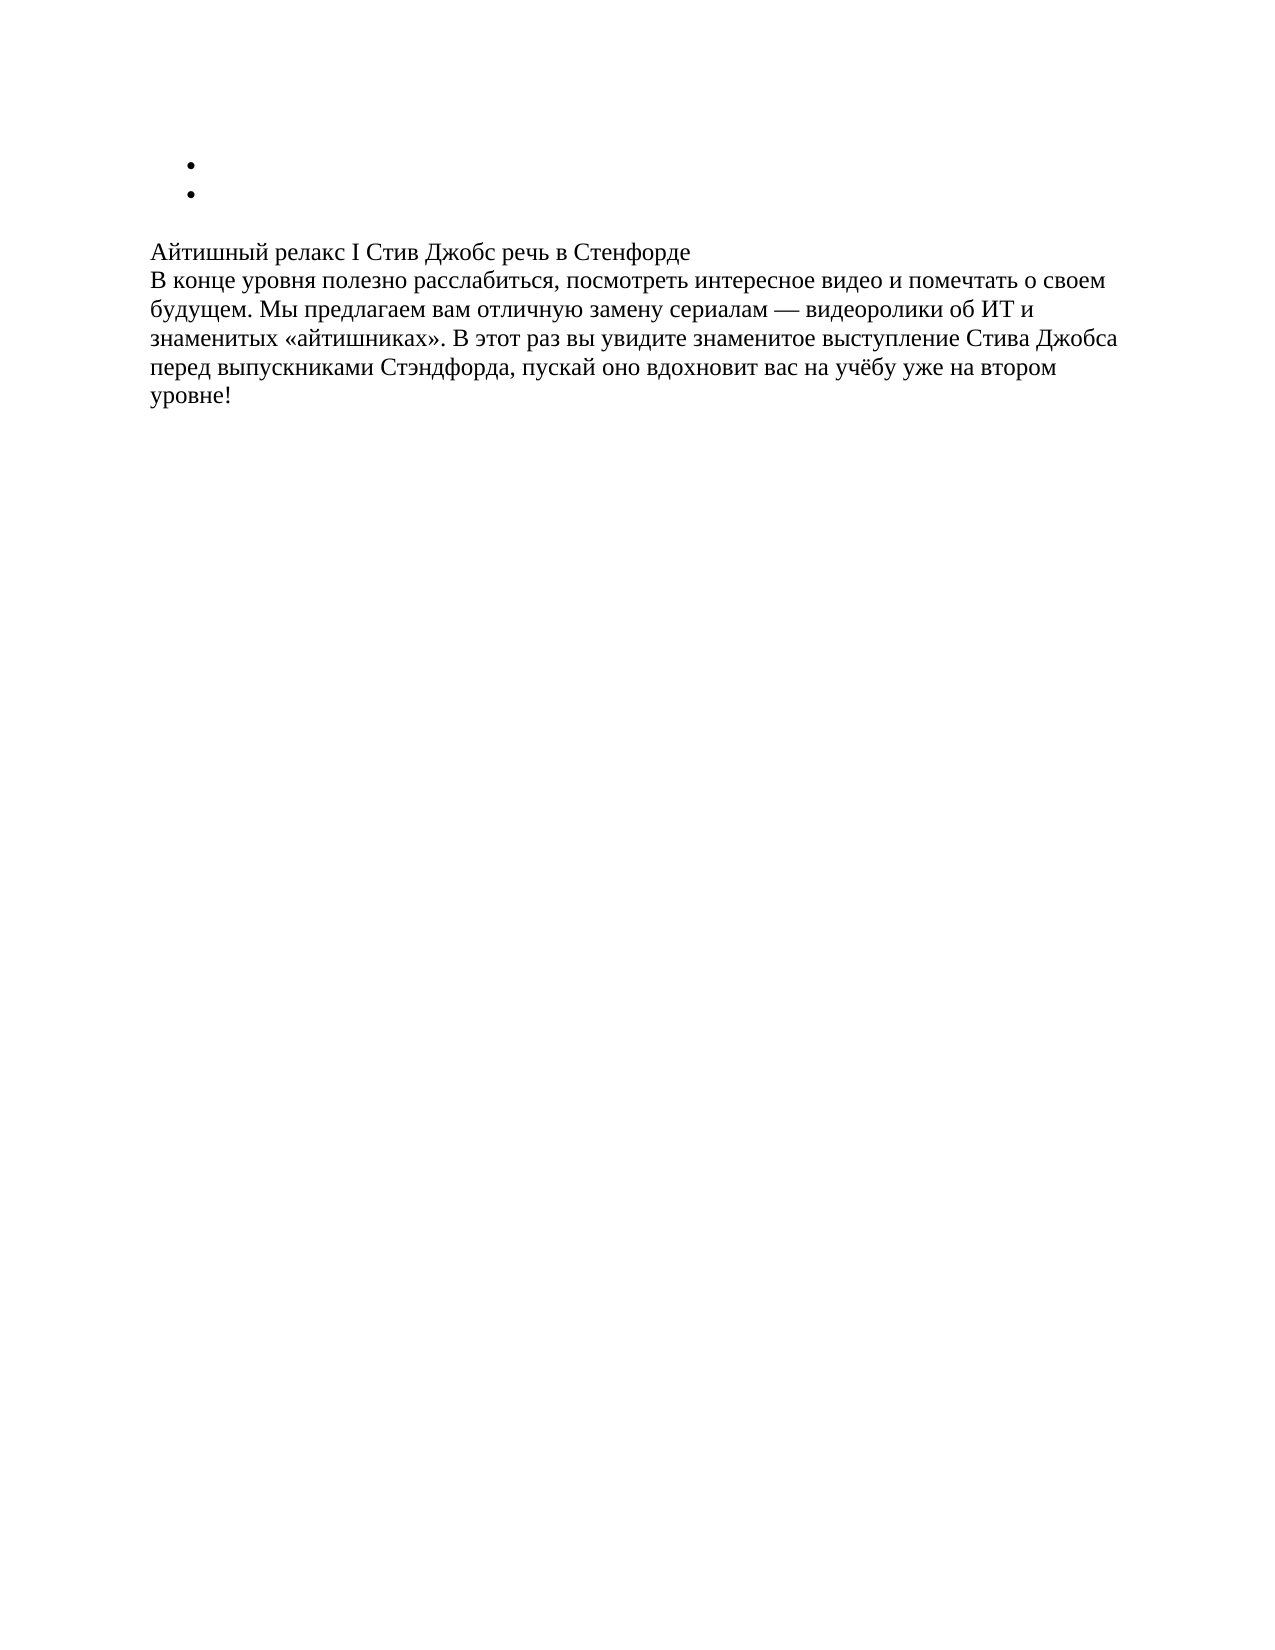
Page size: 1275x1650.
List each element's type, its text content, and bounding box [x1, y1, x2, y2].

text В конце уровня полезно расслабиться, посмотреть интересное видео и помечтать о своем будущем. Мы предлагаем вам отличную замену сериалам — видеоролики об ИТ и знаменитых «айтишниках». В этот раз вы увидите знаменитое выступление Стива Джобса перед выпускниками Стэндфорда, пускай оно вдохновит вас на учёбу уже на втором уровне! [150, 265, 1125, 409]
text Айтишный релакс Ӏ Стив Джобс речь в Стенфорде [150, 237, 1125, 265]
